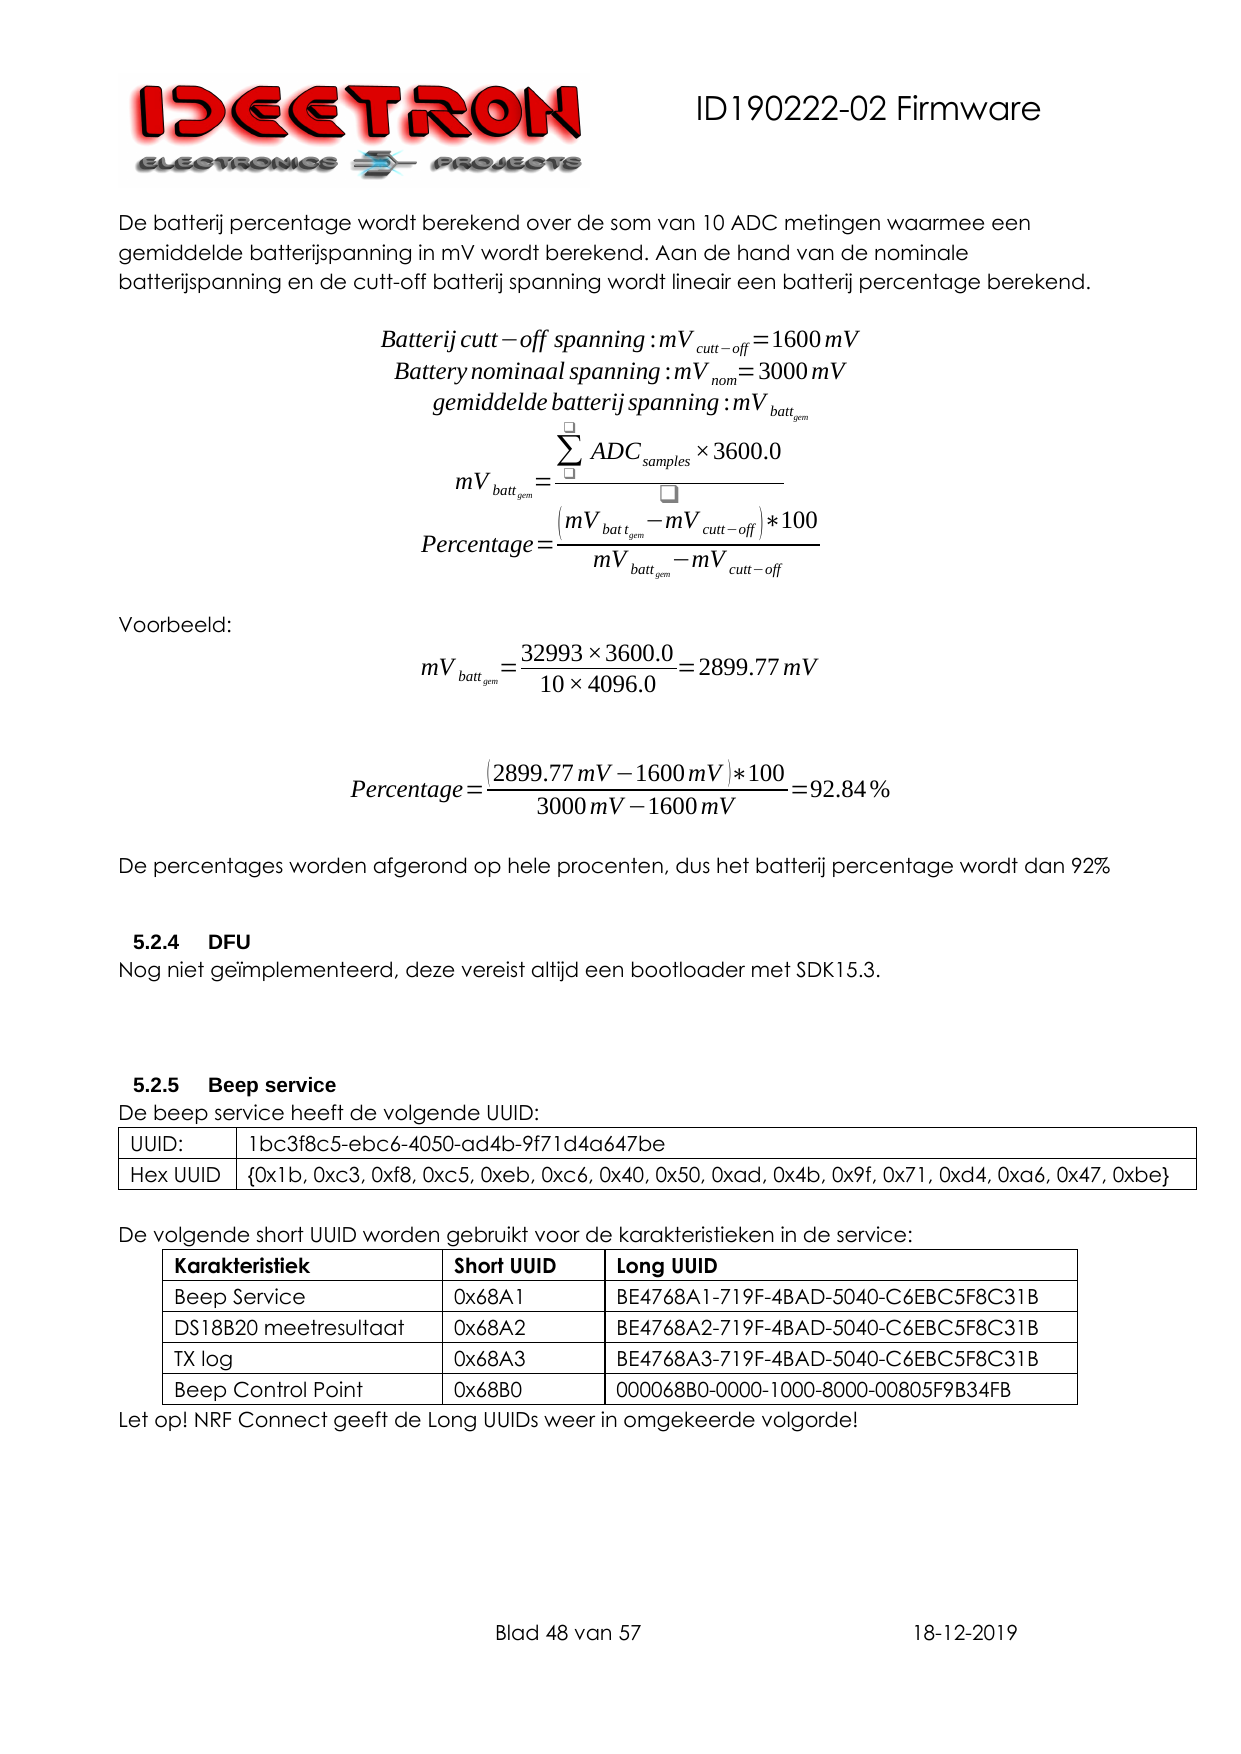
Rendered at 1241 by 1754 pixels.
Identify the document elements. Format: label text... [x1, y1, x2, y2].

text De volgende short UUID worden gebruikt voor de karakteristieken in de service: [118, 1219, 1122, 1249]
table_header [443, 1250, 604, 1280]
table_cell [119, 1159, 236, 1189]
text De batterij percentage wordt berekend over de som van 10 ADC metingen waarmee een gemiddelde batterijspanning in mV wordt berekend. Aan de hand van de nominale batterijspanning en de cutt-off batterij spanning wordt lineair een batterij percentage berekend. [118, 207, 1122, 296]
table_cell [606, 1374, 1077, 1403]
picture [118, 73, 590, 188]
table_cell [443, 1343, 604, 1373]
subtitle DFU [133, 930, 1122, 954]
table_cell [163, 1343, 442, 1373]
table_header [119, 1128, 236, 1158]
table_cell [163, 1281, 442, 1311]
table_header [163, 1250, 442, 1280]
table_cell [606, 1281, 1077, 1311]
text Let op! NRF Connect geeft de Long UUIDs weer in omgekeerde volgorde! [118, 1404, 1122, 1434]
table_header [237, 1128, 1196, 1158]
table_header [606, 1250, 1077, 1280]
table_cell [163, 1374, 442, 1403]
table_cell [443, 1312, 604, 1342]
text De beep service heeft de volgende UUID: [118, 1097, 1122, 1127]
subtitle Beep service [133, 1073, 1122, 1097]
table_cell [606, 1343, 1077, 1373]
text Voorbeeld: [118, 609, 1122, 639]
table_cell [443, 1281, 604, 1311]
text De percentages worden afgerond op hele procenten, dus het batterij percentage wordt dan 92% [118, 850, 1122, 879]
text Nog niet geïmplementeerd, deze vereist altijd een bootloader met SDK15.3. [118, 954, 1122, 984]
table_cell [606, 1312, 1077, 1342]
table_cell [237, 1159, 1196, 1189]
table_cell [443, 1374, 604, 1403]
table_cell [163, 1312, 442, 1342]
